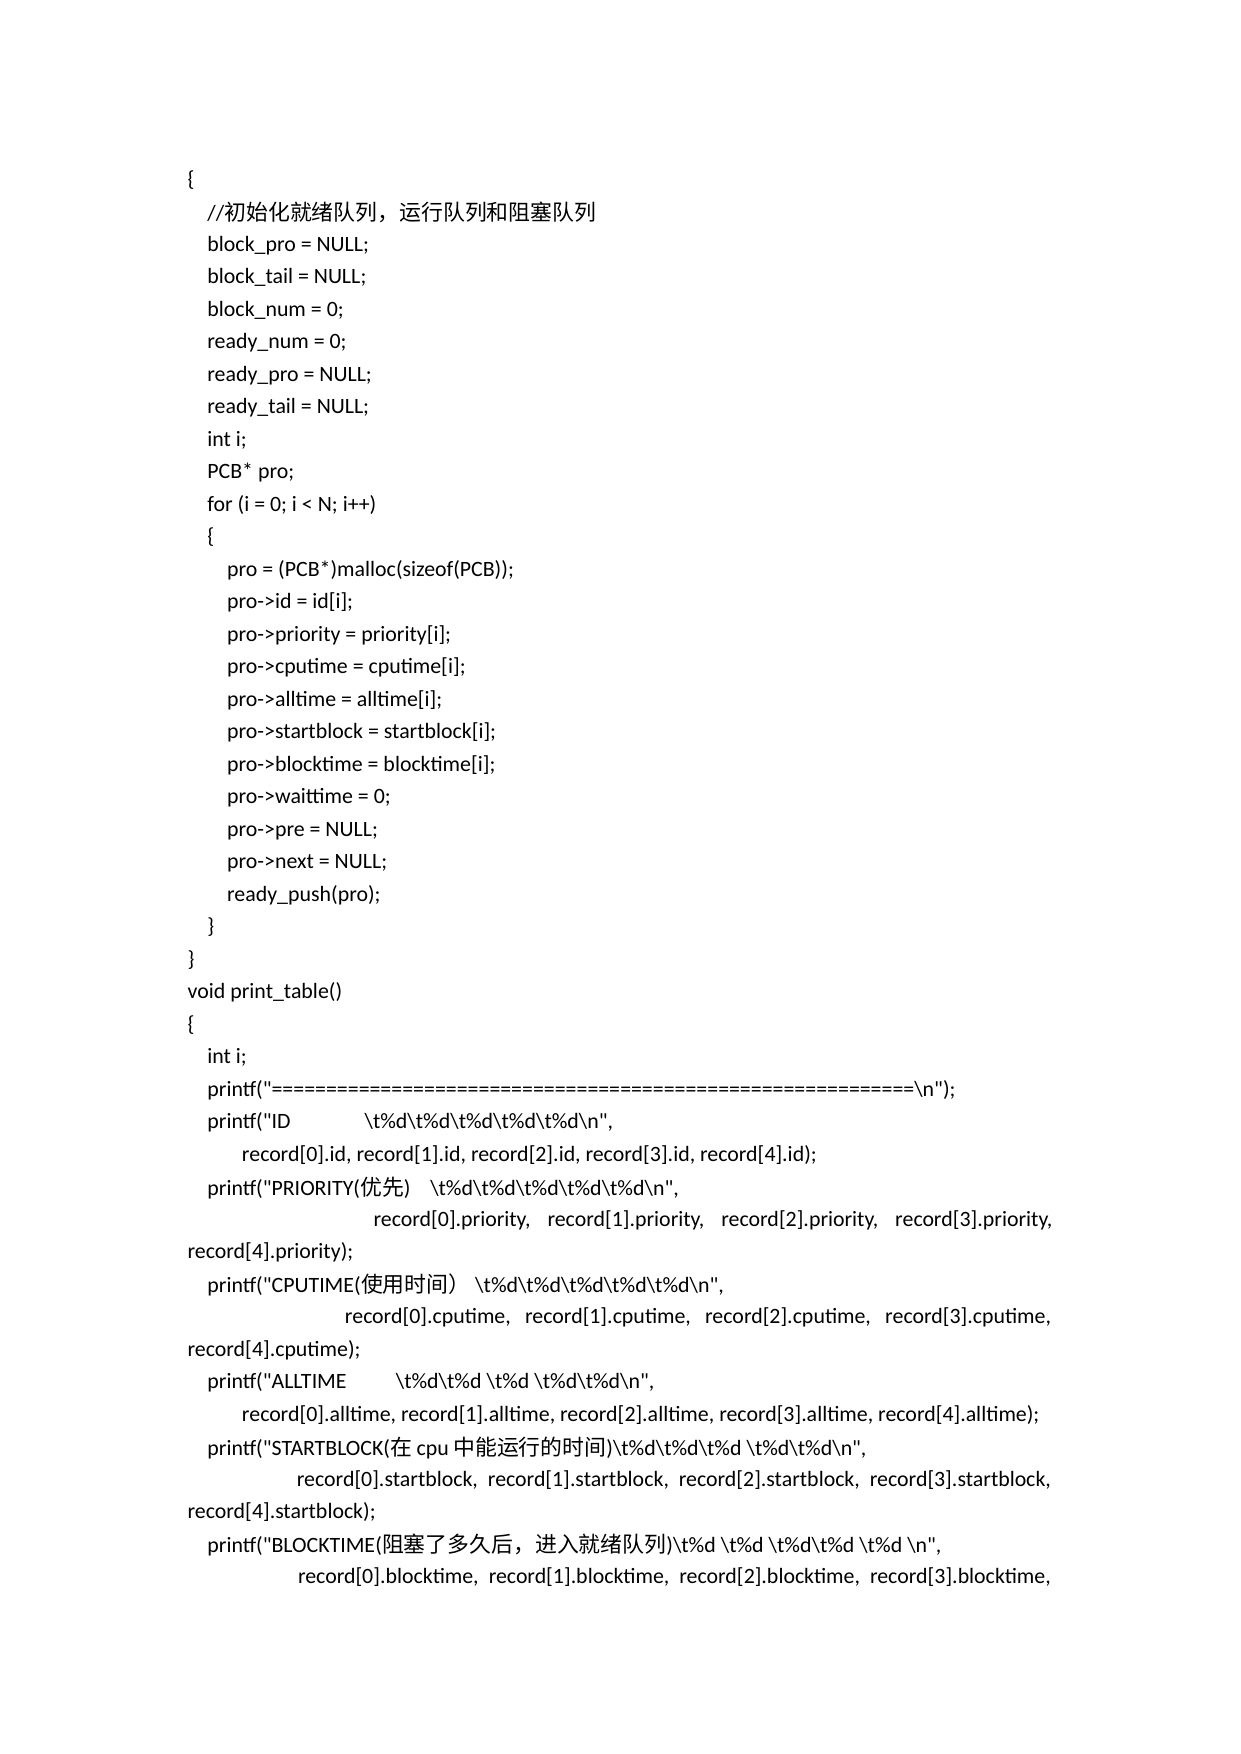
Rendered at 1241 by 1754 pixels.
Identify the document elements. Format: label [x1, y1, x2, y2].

text [187, 162, 1053, 1592]
